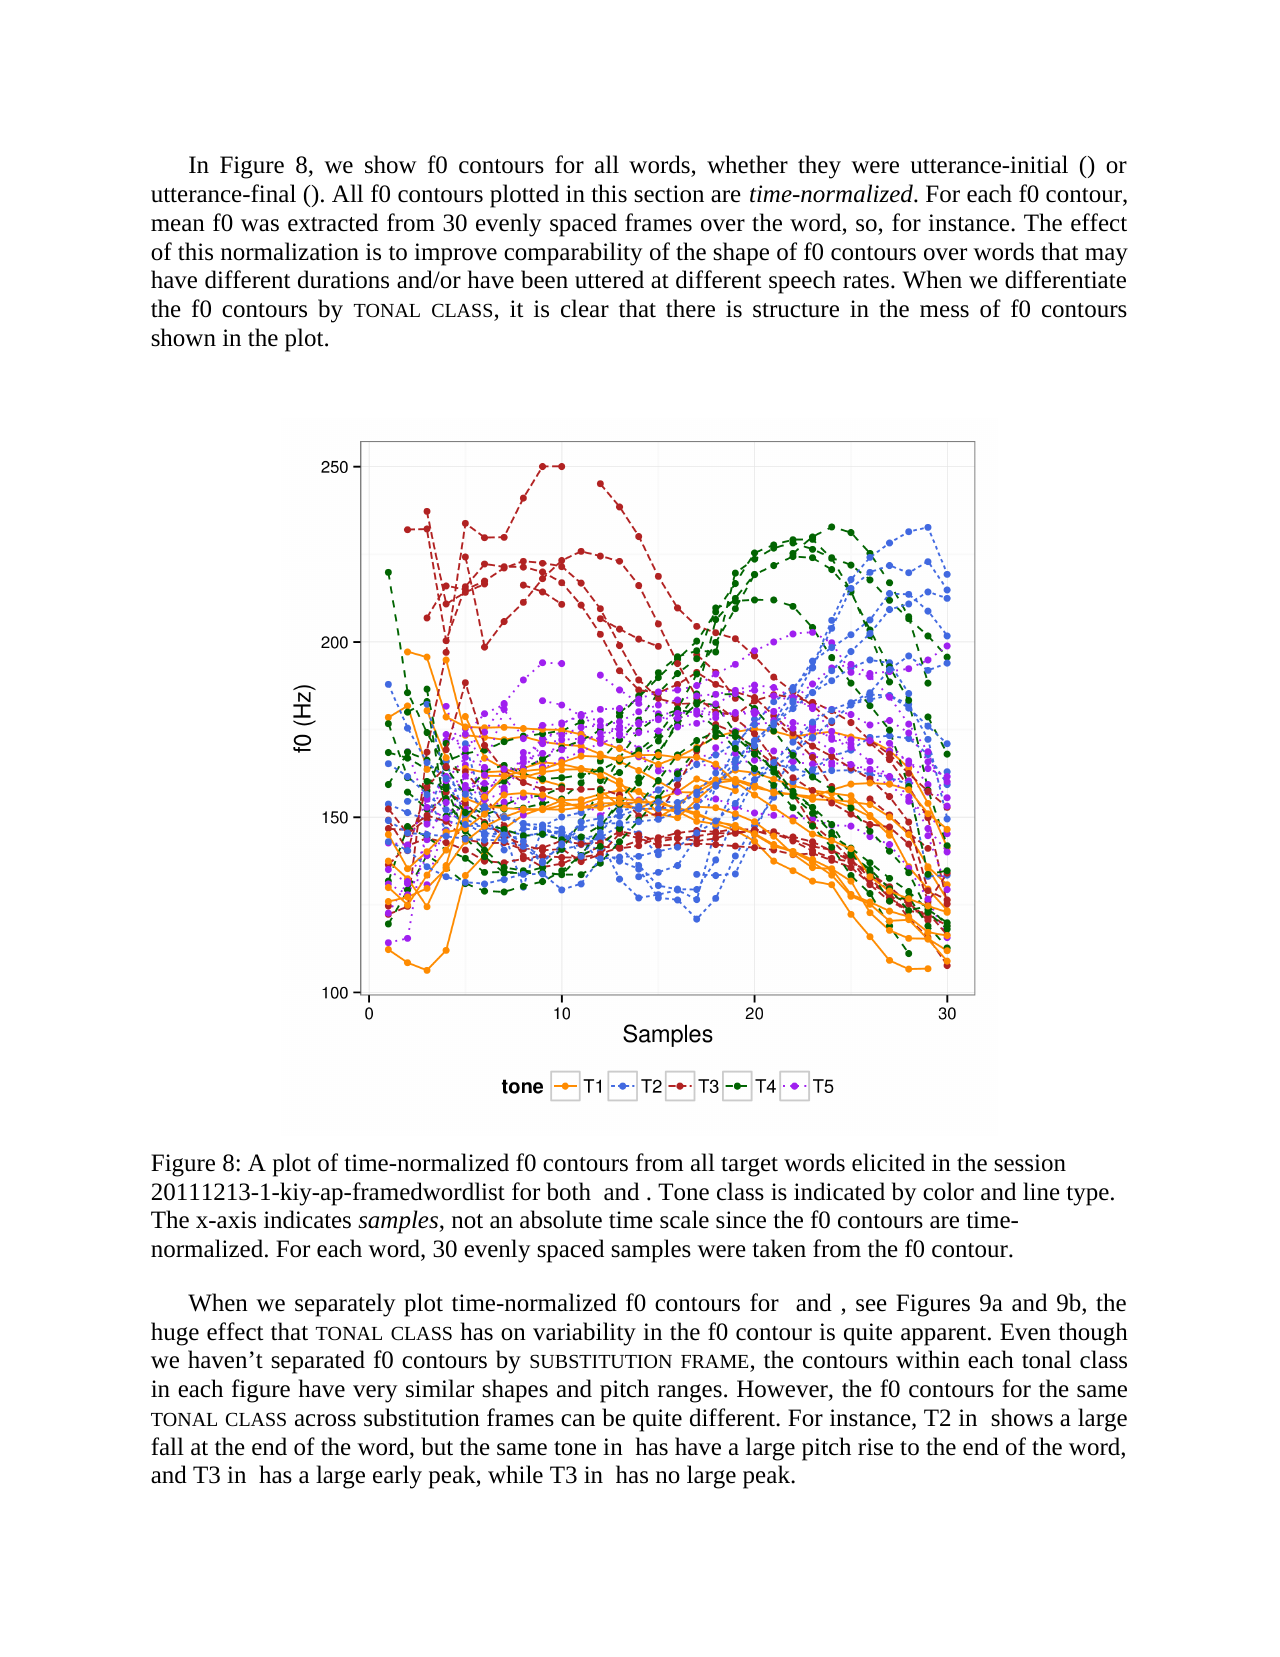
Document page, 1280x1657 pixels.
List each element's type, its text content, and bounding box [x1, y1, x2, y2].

picture [280, 418, 999, 1136]
text When we separately plot time-normalized f0 contours for and , see Figures 9a and 9b, the huge effect that tonal class has on variability in the f0 contour is quite apparent. Even though we haven’t separated f0 contours by substitution frame, the contours within each tonal class in each figure have very similar shapes and pitch ranges. However, the f0 contours for the same tonal class across substitution frames can be quite different. For instance, T2 in shows a large fall at the end of the word, but the same tone in has have a large pitch rise to the end of the word, and T3 in has a large early peak, while T3 in has no large peak. [151, 1288, 1129, 1489]
text In Figure 8, we show f0 contours for all words, whether they were utterance-initial () or utterance-final (). All f0 contours plotted in this section are time-normalized. For each f0 contour, mean f0 was extracted from 30 evenly spaced frames over the word, so, for instance. The effect of this normalization is to improve comparability of the shape of f0 contours over words that may have different durations and/or have been uttered at different speech rates. When we differentiate the f0 contours by tonal class, it is clear that there is structure in the mess of f0 contours shown in the plot. [151, 151, 1129, 352]
text Figure 8: A plot of time-normalized f0 contours from all target words elicited in the session 20111213-1-kiy-ap-framedwordlist for both and . Tone class is indicated by color and line type. The x-axis indicates samples, not an absolute time scale since the f0 contours are time-normalized. For each word, 30 evenly spaced samples were taken from the f0 contour. [151, 1148, 1129, 1263]
